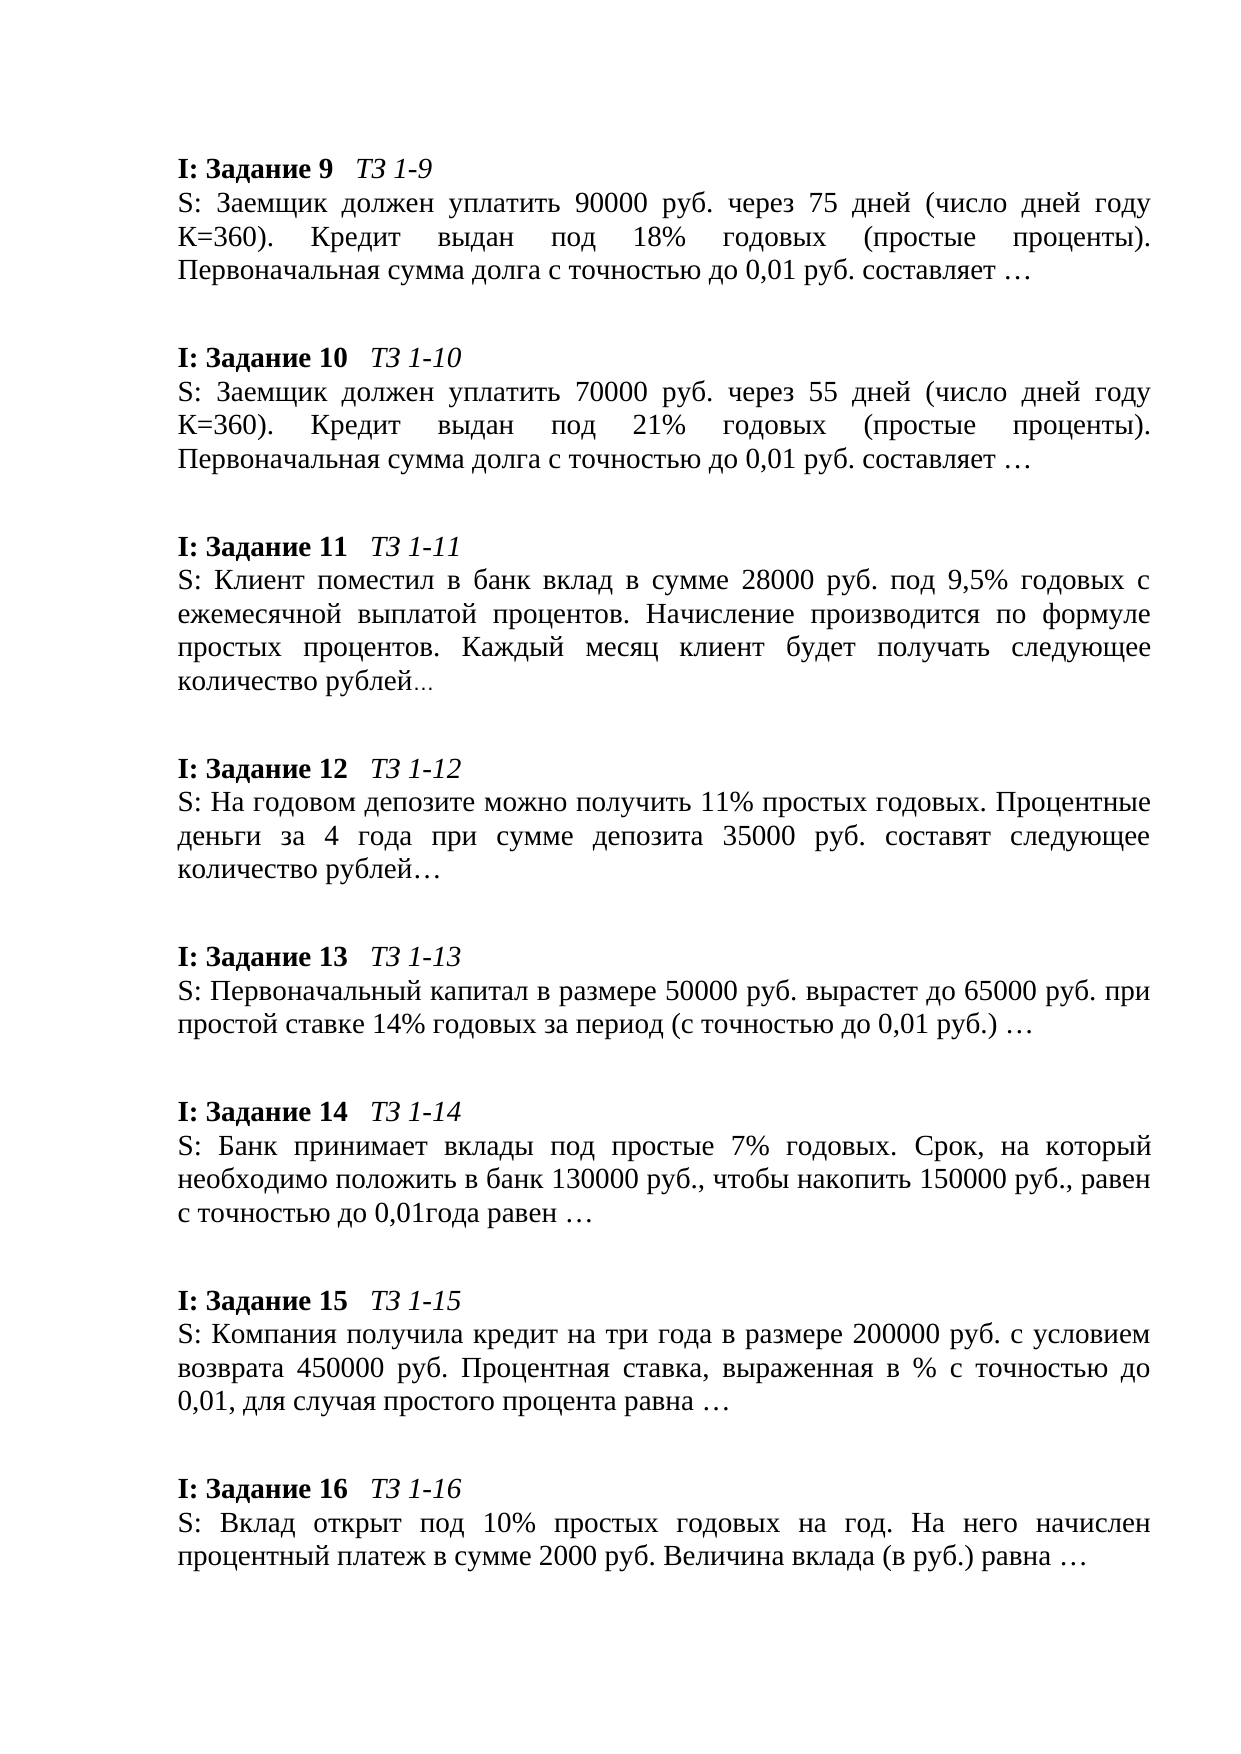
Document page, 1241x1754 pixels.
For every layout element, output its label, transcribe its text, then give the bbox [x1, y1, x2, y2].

text I: Задание 10 ТЗ 1-10 [177, 340, 1152, 374]
text I: Задание 13 ТЗ 1-13 [177, 939, 1152, 973]
text I: Задание 16 ТЗ 1-16 [177, 1471, 1152, 1505]
text S: Заемщик должен уплатить 90000 руб. через 75 дней (число дней году К=360). Кредит выдан под 18% годовых (простые проценты). Первоначальная сумма долга с точностью до 0,01 руб. составляет … [177, 185, 1152, 286]
text S: Компания получила кредит на три года в размере 200000 руб. с условием возврата 450000 руб. Процентная ставка, выраженная в % с точностью до 0,01, для случая простого процента равна … [177, 1316, 1152, 1417]
text S: На годовом депозите можно получить 11% простых годовых. Процентные деньги за 4 года при сумме депозита 35000 руб. составят следующее количество рублей… [177, 784, 1152, 885]
text I: Задание 11 ТЗ 1-11 [177, 529, 1152, 562]
text I: Задание 14 ТЗ 1-14 [177, 1094, 1152, 1128]
text S: Заемщик должен уплатить 70000 руб. через 55 дней (число дней году К=360). Кредит выдан под 21% годовых (простые проценты). Первоначальная сумма долга с точностью до 0,01 руб. составляет … [177, 374, 1152, 474]
text S: Клиент поместил в банк вклад в сумме 28000 руб. под 9,5% годовых с ежемесячной выплатой процентов. Начисление производится по формуле простых процентов. Каждый месяц клиент будет получать следующее количество рублей… [177, 562, 1152, 696]
text I: Задание 15 ТЗ 1-15 [177, 1283, 1152, 1316]
text S: Банк принимает вклады под простые 7% годовых. Срок, на который необходимо положить в банк 130000 руб., чтобы накопить 150000 руб., равен с точностью до 0,01года равен … [177, 1128, 1152, 1228]
text I: Задание 9 ТЗ 1-9 [177, 152, 1152, 185]
text I: Задание 12 ТЗ 1-12 [177, 751, 1152, 784]
text S: Первоначальный капитал в размере 50000 руб. вырастет до 65000 руб. при простой ставке 14% годовых за период (с точностью до 0,01 руб.) … [177, 973, 1152, 1040]
text S: Вклад открыт под 10% простых годовых на год. На него начислен процентный платеж в сумме 2000 руб. Величина вклада (в руб.) равна … [177, 1505, 1152, 1572]
